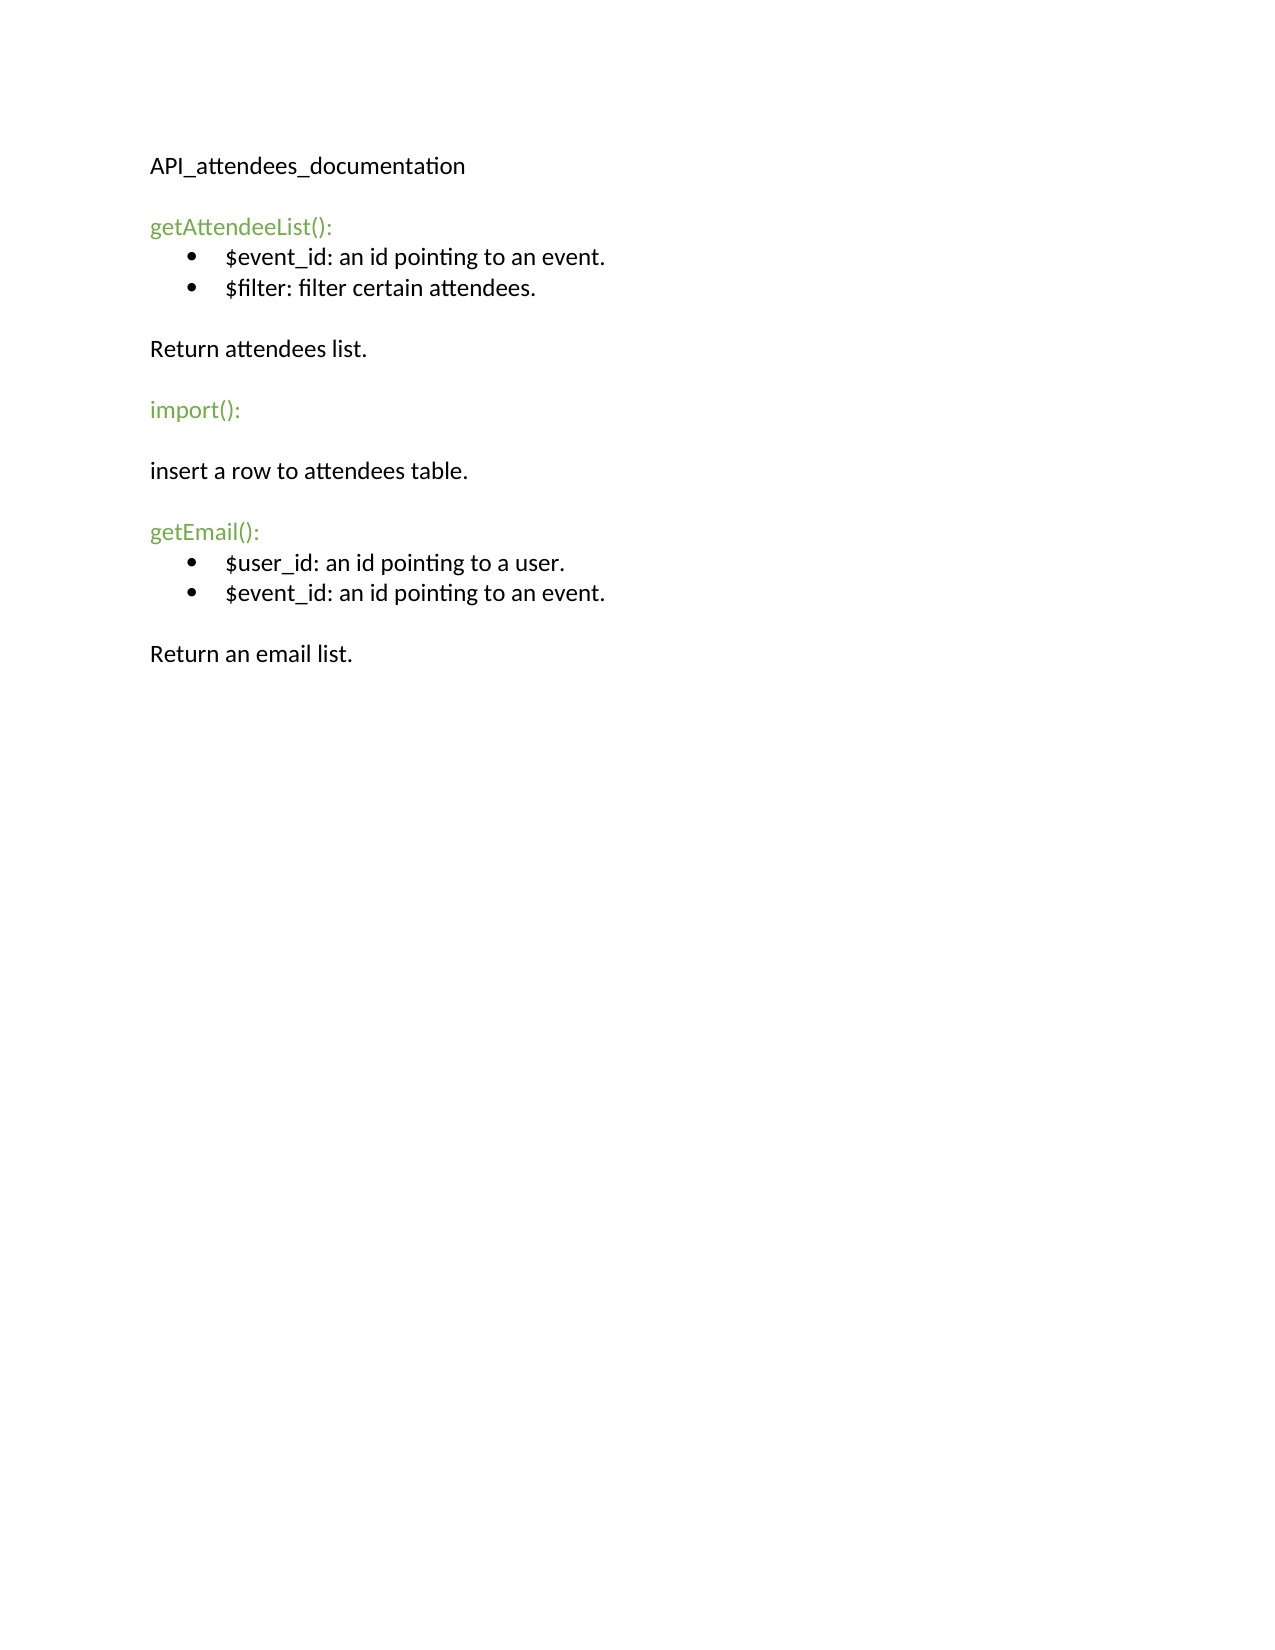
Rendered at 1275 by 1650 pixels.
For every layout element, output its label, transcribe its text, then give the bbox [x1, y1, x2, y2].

list $event_id: an id pointing to an event. [187, 242, 1125, 272]
text Return attendees list. [150, 333, 1125, 364]
text getEmail(): [150, 516, 1125, 547]
list $filter: filter certain attendees. [187, 272, 1125, 303]
text insert a row to attendees table. [150, 455, 1125, 486]
text API_attendees_documentation [150, 150, 1125, 181]
list $user_id: an id pointing to a user. [187, 547, 1125, 577]
text import(): [150, 394, 1125, 425]
text Return an email list. [150, 638, 1125, 669]
text getAttendeeList(): [150, 211, 1125, 242]
list $event_id: an id pointing to an event. [187, 577, 1125, 608]
